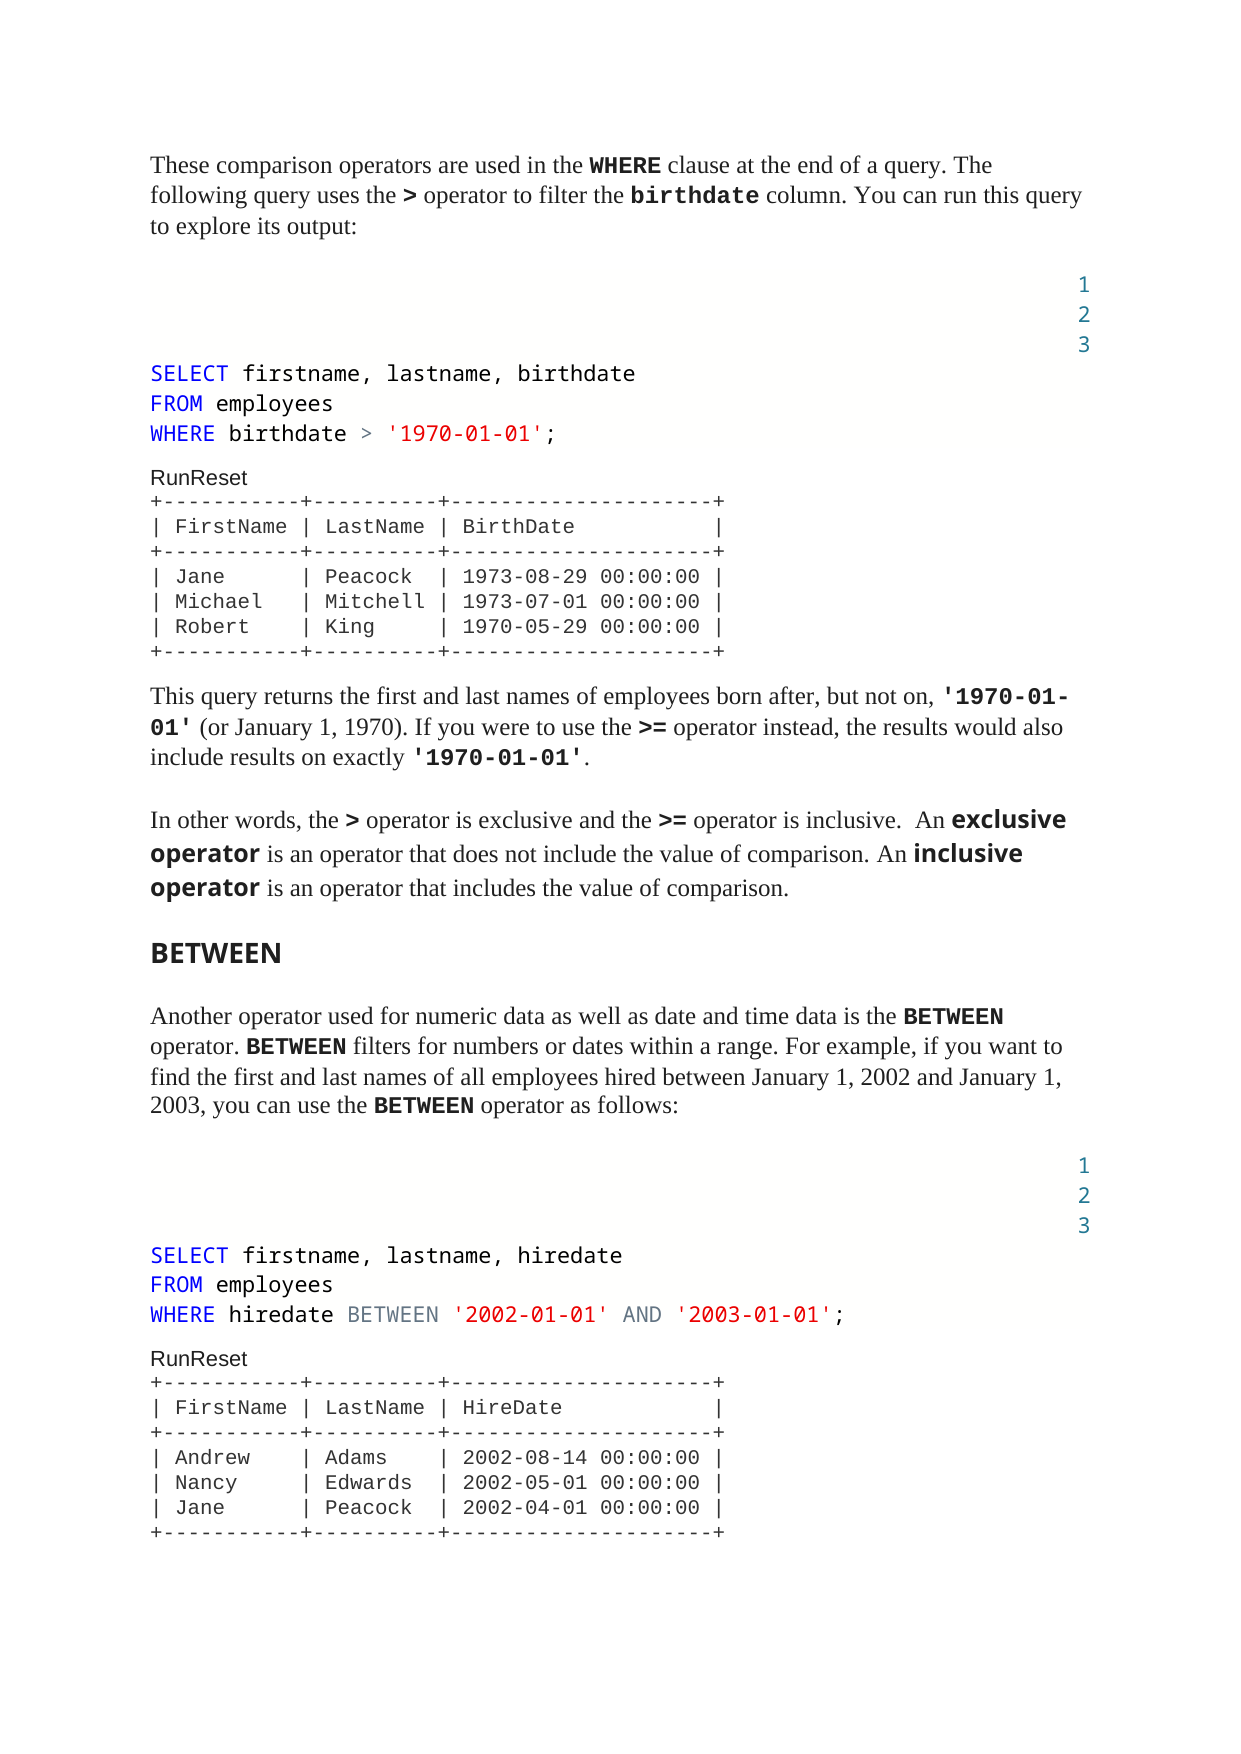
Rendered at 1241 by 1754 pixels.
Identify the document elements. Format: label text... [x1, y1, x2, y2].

text | Jane | Peacock | 1973-08-29 00:00:00 | [150, 564, 1090, 589]
text +-----------+----------+---------------------+ [150, 539, 1090, 564]
text These comparison operators are used in the WHERE clause at the end of a query. The following query uses the > operator to filter the birthdate column. You can run this query to explore its output: [150, 150, 1090, 240]
text 2 [150, 299, 1090, 328]
text | Jane | Peacock | 2002-04-01 00:00:00 | [150, 1496, 1090, 1521]
text | Michael | Mitchell | 1973-07-01 00:00:00 | [150, 589, 1090, 614]
text FROM employees [150, 1269, 1090, 1299]
text | FirstName | LastName | HireDate | [150, 1396, 1090, 1421]
text RunReset [150, 464, 1090, 489]
text +-----------+----------+---------------------+ [150, 1421, 1090, 1446]
text This query returns the first and last names of employees born after, but not on, '1970-01-01' (or January 1, 1970). If you were to use the >= operator instead, the results would also include results on exactly '1970-01-01'. [150, 681, 1090, 773]
text +-----------+----------+---------------------+ [150, 1371, 1090, 1396]
text 3 [150, 328, 1090, 358]
text In other words, the > operator is exclusive and the >= operator is inclusive. An exclusive operator is an operator that does not include the value of comparison. An inclusive operator is an operator that includes the value of comparison. [150, 802, 1090, 904]
text | FirstName | LastName | BirthDate | [150, 514, 1090, 539]
text +-----------+----------+---------------------+ [150, 1521, 1090, 1546]
text WHERE birthdate > '1970-01-01'; [150, 418, 1090, 448]
text SELECT firstname, lastname, birthdate [150, 358, 1090, 388]
text RunReset [150, 1346, 1090, 1371]
text FROM employees [150, 388, 1090, 418]
text | Nancy | Edwards | 2002-05-01 00:00:00 | [150, 1471, 1090, 1496]
text 2 [150, 1180, 1090, 1210]
text 3 [150, 1210, 1090, 1240]
text Another operator used for numeric data as well as date and time data is the BETWEEN operator. BETWEEN filters for numbers or dates within a range. For example, if you want to find the first and last names of all employees hired between January 1, 2002 and January 1, 2003, you can use the BETWEEN operator as follows: [150, 1001, 1090, 1121]
text WHERE hiredate BETWEEN '2002-01-01' AND '2003-01-01'; [150, 1299, 1090, 1329]
text 1 [150, 1150, 1090, 1180]
text +-----------+----------+---------------------+ [150, 489, 1090, 514]
text | Andrew | Adams | 2002-08-14 00:00:00 | [150, 1446, 1090, 1471]
text | Robert | King | 1970-05-29 00:00:00 | [150, 614, 1090, 639]
text SELECT firstname, lastname, hiredate [150, 1240, 1090, 1269]
text +-----------+----------+---------------------+ [150, 639, 1090, 664]
text 1 [150, 269, 1090, 299]
text BETWEEN [150, 933, 1090, 972]
